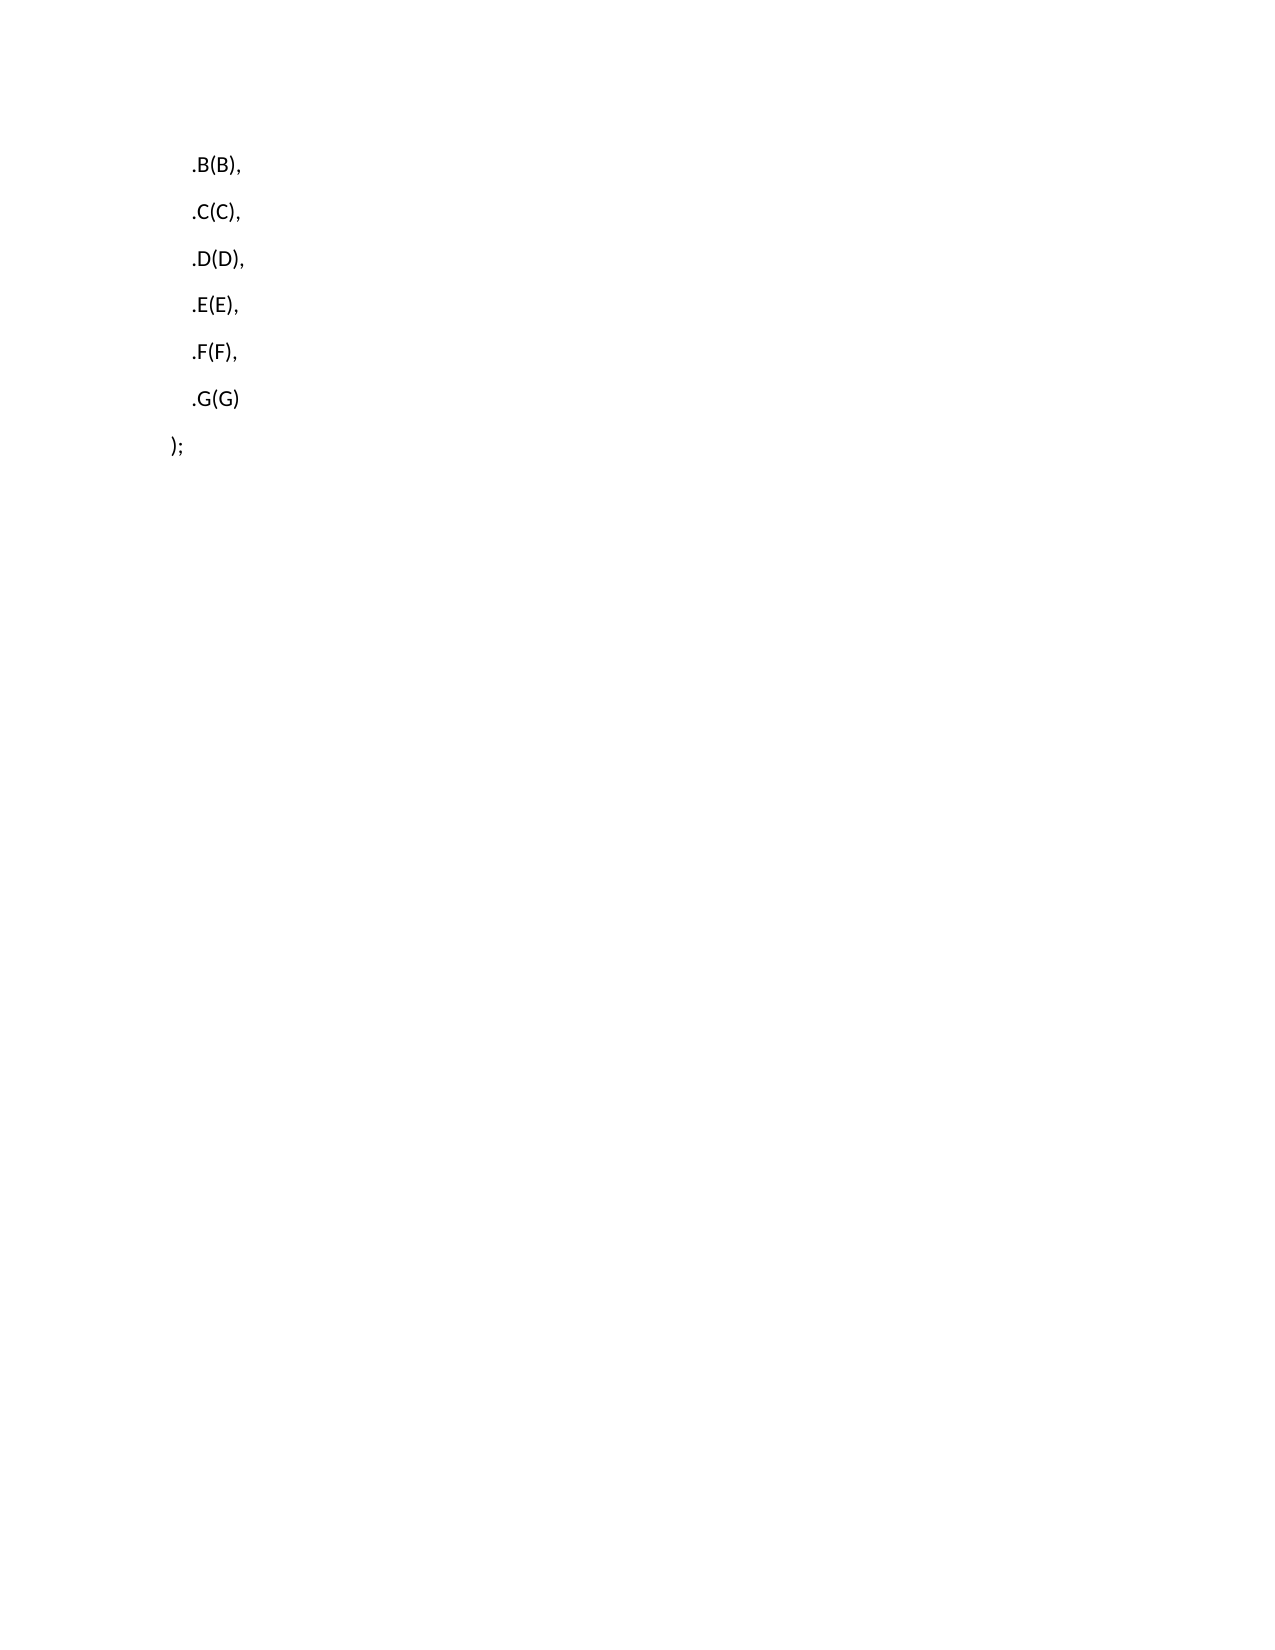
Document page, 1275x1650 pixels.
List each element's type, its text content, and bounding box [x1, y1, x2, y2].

text .G(G) [150, 384, 1125, 412]
text .E(E), [150, 291, 1125, 319]
text ); [150, 431, 1125, 459]
text .C(C), [150, 197, 1125, 225]
text .F(F), [150, 337, 1125, 366]
text .D(D), [150, 244, 1125, 272]
text .B(B), [150, 150, 1125, 178]
